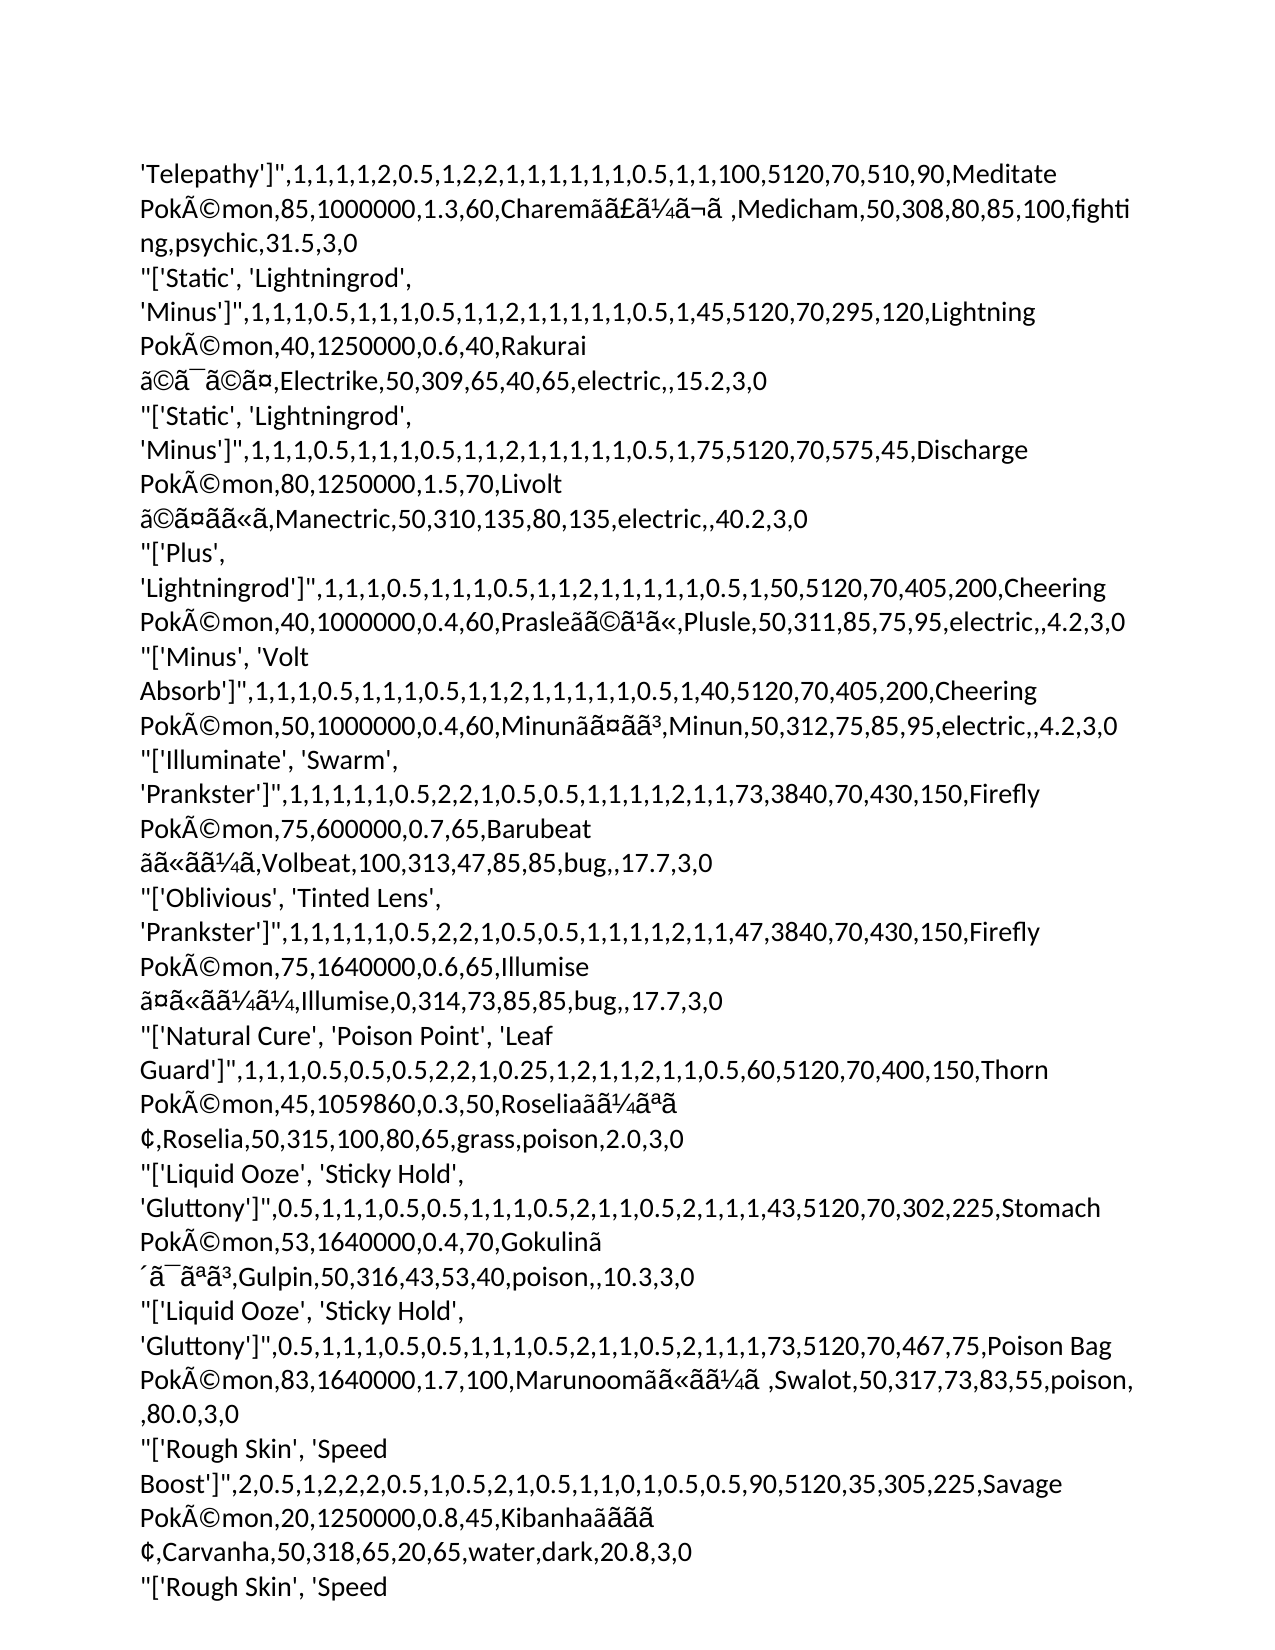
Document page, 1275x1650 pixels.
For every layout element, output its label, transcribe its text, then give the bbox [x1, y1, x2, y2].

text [139, 1569, 1135, 1603]
text "['Natural Cure', 'Poison Point', 'Leaf Guard']",1,1,1,0.5,0.5,0.5,2,2,1,0.25,1,2,1,1,2,1,1,0.5,60,5120,70,400,150,Thorn PokÃ©mon,45,1059860,0.3,50,Roseliaã­ã¼ãªã¢,Roselia,50,315,100,80,65,grass,poison,2.0,3,0 [139, 1018, 1135, 1155]
text "['Liquid Ooze', 'Sticky Hold', 'Gluttony']",0.5,1,1,1,0.5,0.5,1,1,1,0.5,2,1,1,0.5,2,1,1,1,43,5120,70,302,225,Stomach PokÃ©mon,53,1640000,0.4,70,Gokulinã´ã¯ãªã³,Gulpin,50,316,43,53,40,poison,,10.3,3,0 [139, 1156, 1135, 1293]
text "['Illuminate', 'Swarm', 'Prankster']",1,1,1,1,1,0.5,2,2,1,0.5,0.5,1,1,1,1,2,1,1,73,3840,70,430,150,Firefly PokÃ©mon,75,600000,0.7,65,Barubeatãã«ãã¼ã,Volbeat,100,313,47,85,85,bug,,17.7,3,0 [139, 742, 1135, 880]
text "['Oblivious', 'Tinted Lens', 'Prankster']",1,1,1,1,1,0.5,2,2,1,0.5,0.5,1,1,1,1,2,1,1,47,3840,70,430,150,Firefly PokÃ©mon,75,1640000,0.6,65,Illumiseã¤ã«ãã¼ã¼,Illumise,0,314,73,85,85,bug,,17.7,3,0 [139, 880, 1135, 1017]
text "['Minus', 'Volt Absorb']",1,1,1,0.5,1,1,1,0.5,1,1,2,1,1,1,1,1,0.5,1,40,5120,70,405,200,Cheering PokÃ©mon,50,1000000,0.4,60,Minunãã¤ãã³,Minun,50,312,75,85,95,electric,,4.2,3,0 [139, 639, 1135, 742]
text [139, 156, 1135, 259]
text "['Plus', 'Lightningrod']",1,1,1,0.5,1,1,1,0.5,1,1,2,1,1,1,1,1,0.5,1,50,5120,70,405,200,Cheering PokÃ©mon,40,1000000,0.4,60,Prasleãã©ã¹ã«,Plusle,50,311,85,75,95,electric,,4.2,3,0 [139, 535, 1135, 638]
text "['Rough Skin', 'Speed Boost']",2,0.5,1,2,2,2,0.5,1,0.5,2,1,0.5,1,1,0,1,0.5,0.5,90,5120,35,305,225,Savage PokÃ©mon,20,1250000,0.8,45,Kibanhaã­ããã¢,Carvanha,50,318,65,20,65,water,dark,20.8,3,0 [139, 1431, 1135, 1569]
text "['Static', 'Lightningrod', 'Minus']",1,1,1,0.5,1,1,1,0.5,1,1,2,1,1,1,1,1,0.5,1,75,5120,70,575,45,Discharge PokÃ©mon,80,1250000,1.5,70,Livoltã©ã¤ãã«ã,Manectric,50,310,135,80,135,electric,,40.2,3,0 [139, 397, 1135, 535]
text "['Liquid Ooze', 'Sticky Hold', 'Gluttony']",0.5,1,1,1,0.5,0.5,1,1,1,0.5,2,1,1,0.5,2,1,1,1,73,5120,70,467,75,Poison Bag PokÃ©mon,83,1640000,1.7,100,Marunoomãã«ãã¼ã ,Swalot,50,317,73,83,55,poison,,80.0,3,0 [139, 1293, 1135, 1431]
text "['Static', 'Lightningrod', 'Minus']",1,1,1,0.5,1,1,1,0.5,1,1,2,1,1,1,1,1,0.5,1,45,5120,70,295,120,Lightning PokÃ©mon,40,1250000,0.6,40,Rakuraiã©ã¯ã©ã¤,Electrike,50,309,65,40,65,electric,,15.2,3,0 [139, 260, 1135, 397]
